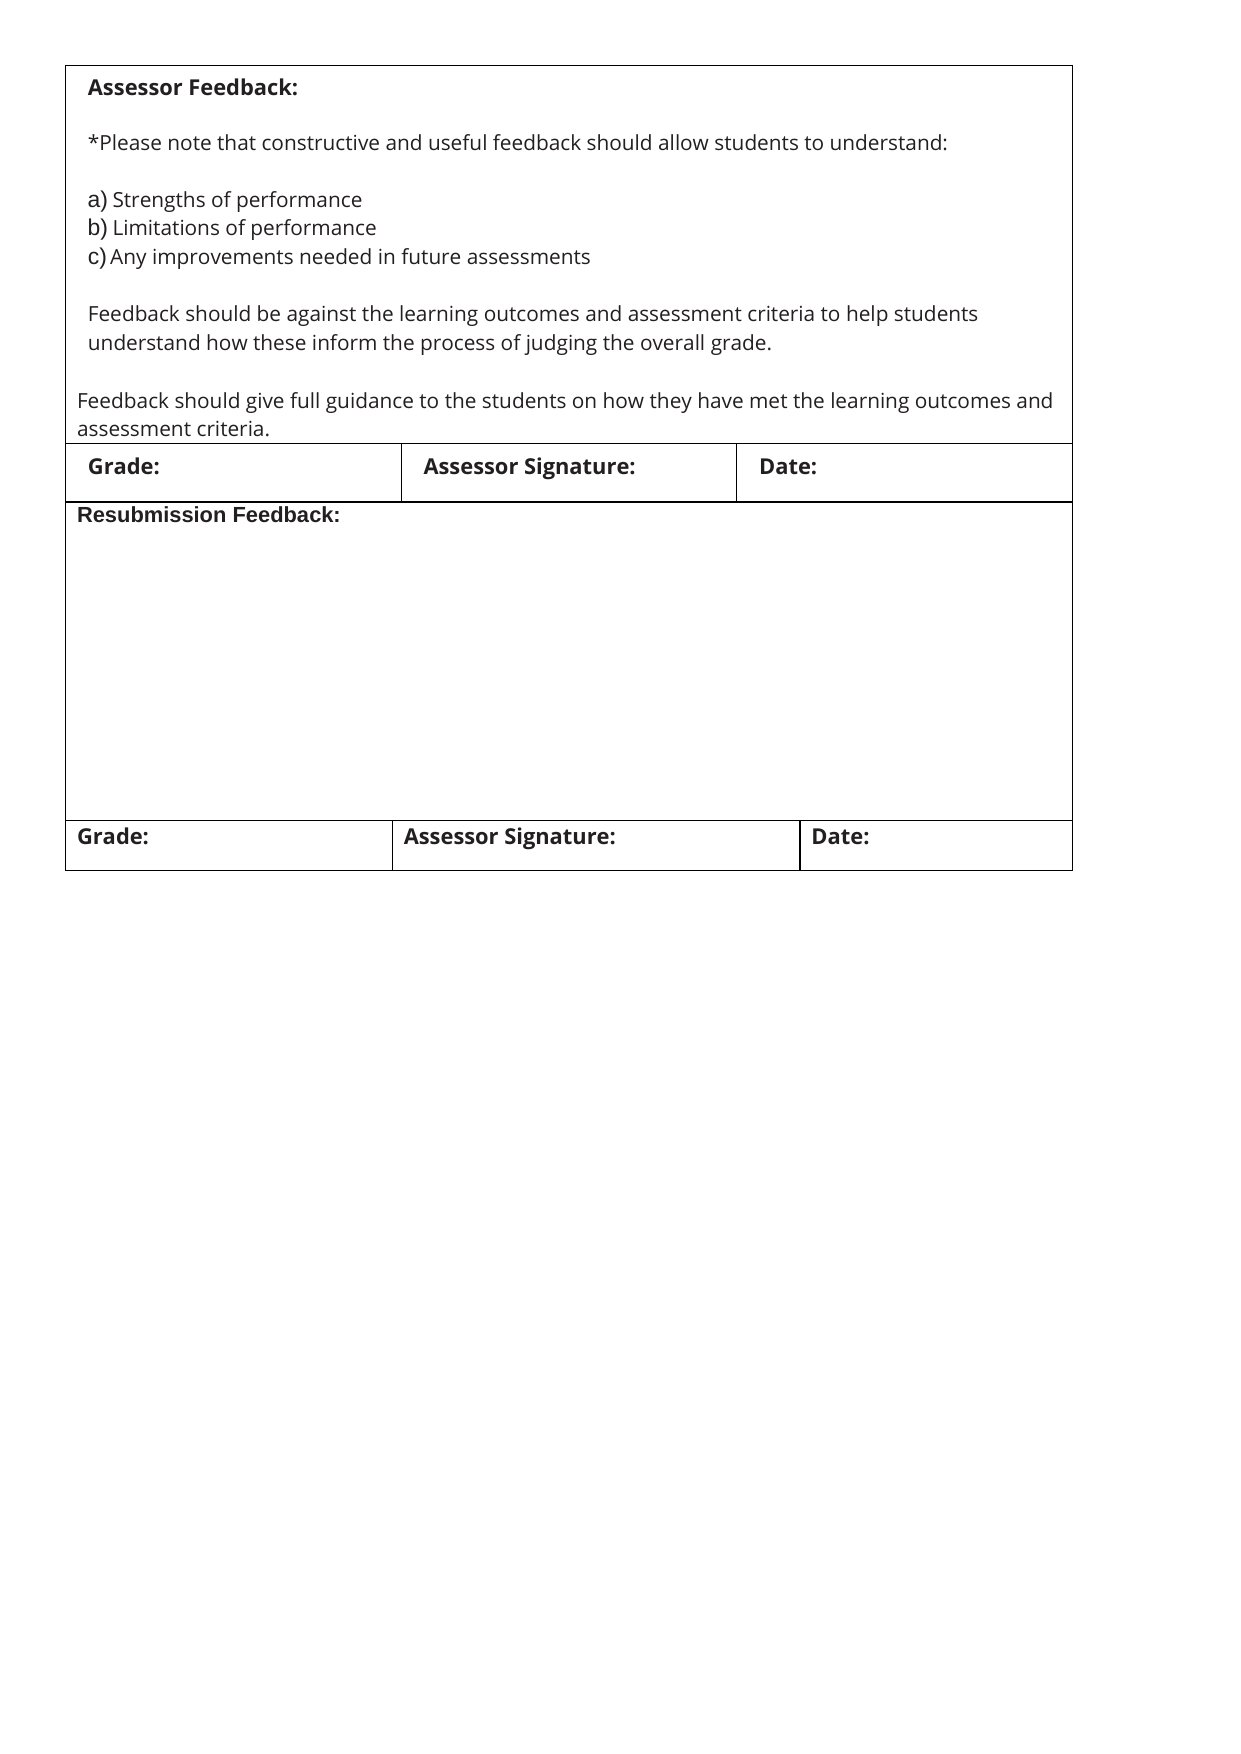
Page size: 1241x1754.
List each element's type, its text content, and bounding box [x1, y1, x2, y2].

table_cell Grade: [66, 821, 392, 870]
table_cell Date: [801, 821, 1072, 870]
table_cell Assessor Signature: [402, 444, 736, 501]
table_header Assessor Feedback: *Please note that constructive and useful feedback should allow students to understand: Strengths of performance Limitations of performance Any improvements needed in future assessments Feedback should be against the learning outcomes and assessment criteria to help students understand how these inform the process of judging the overall grade. Feedback should give full guidance to the students on how they have met the learning outcomes and assessment criteria. [66, 66, 1072, 443]
table_cell Resubmission Feedback: [66, 503, 1072, 820]
table_cell Assessor Signature: [393, 821, 799, 870]
table_cell Date: [737, 444, 1072, 501]
table_cell Grade: [66, 444, 401, 501]
